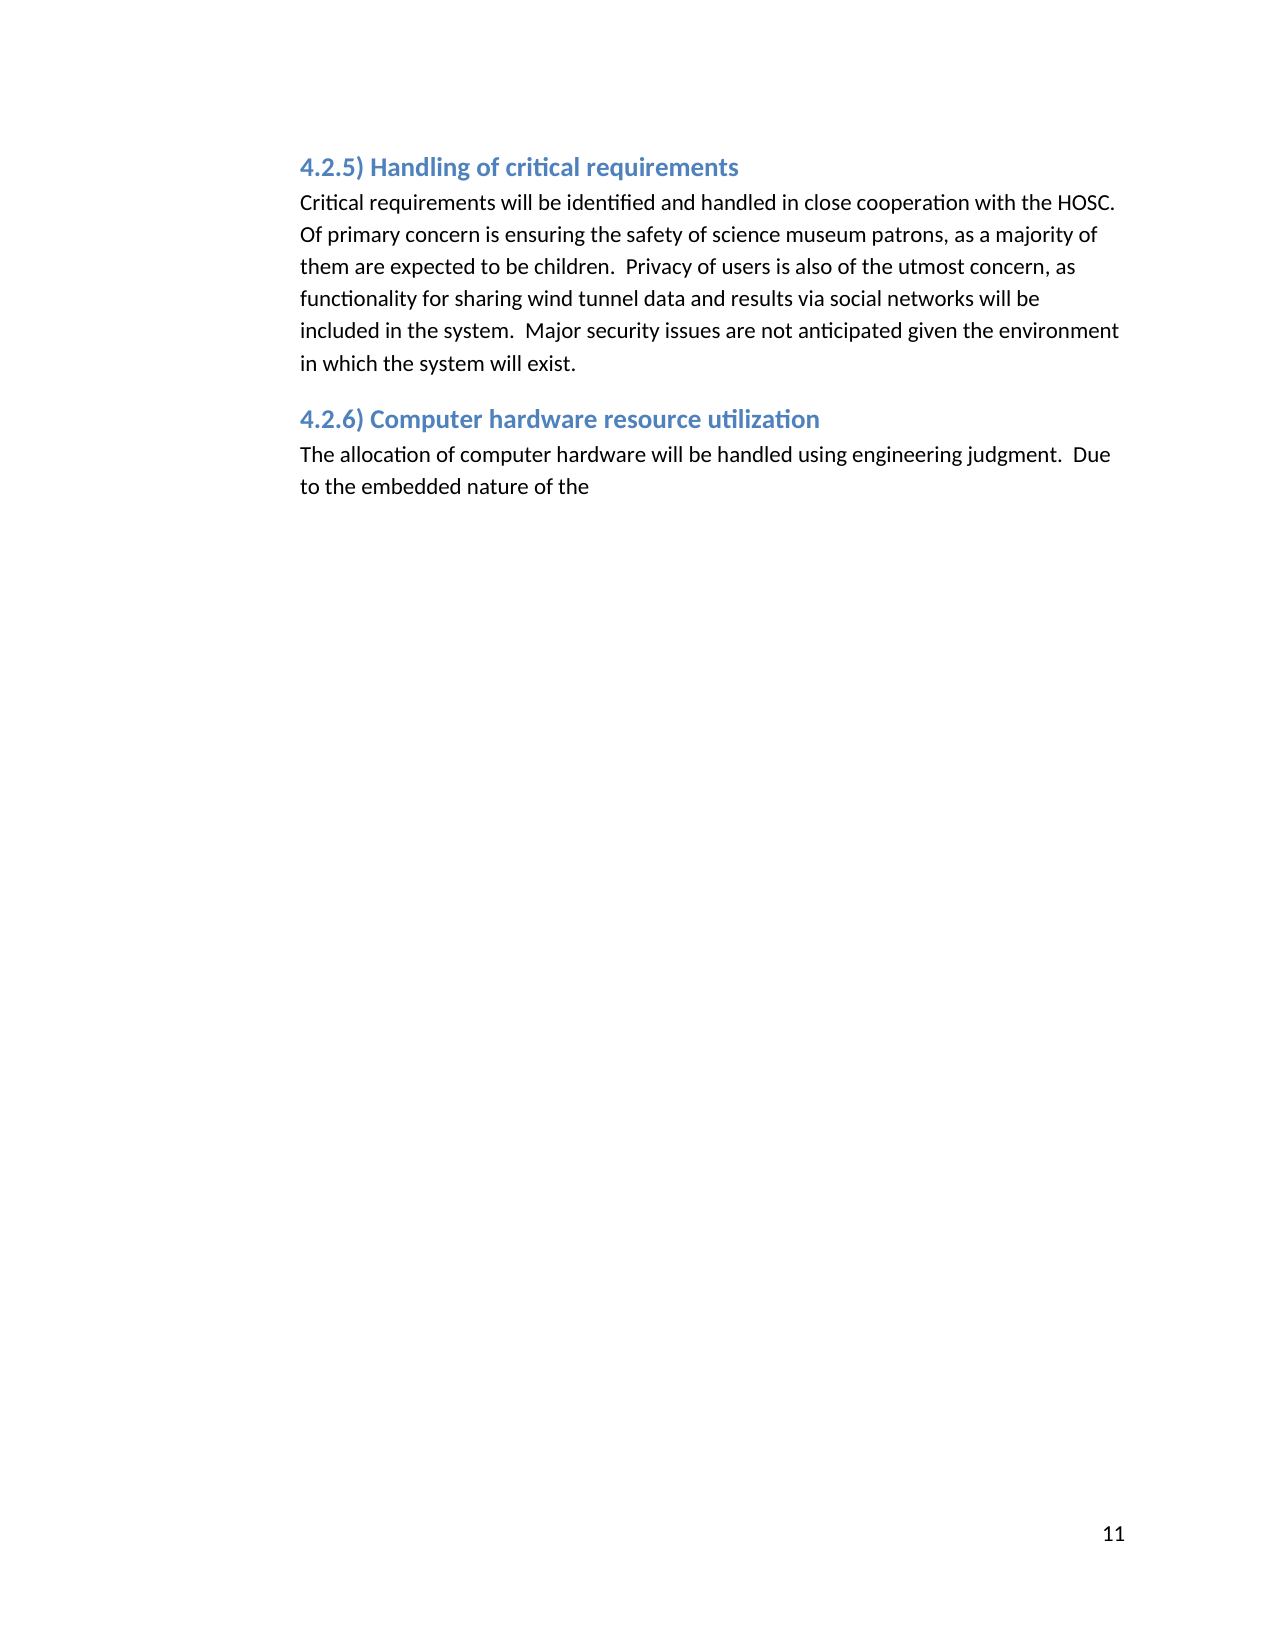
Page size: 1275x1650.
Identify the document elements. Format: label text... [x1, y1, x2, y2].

subtitle 4.2.5) Handling of critical requirements [300, 150, 1125, 183]
subtitle 4.2.6) Computer hardware resource utilization [300, 402, 1125, 435]
text The allocation of computer hardware will be handled using engineering judgment. Due to the embedded nature of the [300, 440, 1125, 500]
text Critical requirements will be identified and handled in close cooperation with the HOSC. Of primary concern is ensuring the safety of science museum patrons, as a majority of them are expected to be children. Privacy of users is also of the utmost concern, as functionality for sharing wind tunnel data and results via social networks will be included in the system. Major security issues are not anticipated given the environment in which the system will exist. [300, 188, 1125, 377]
